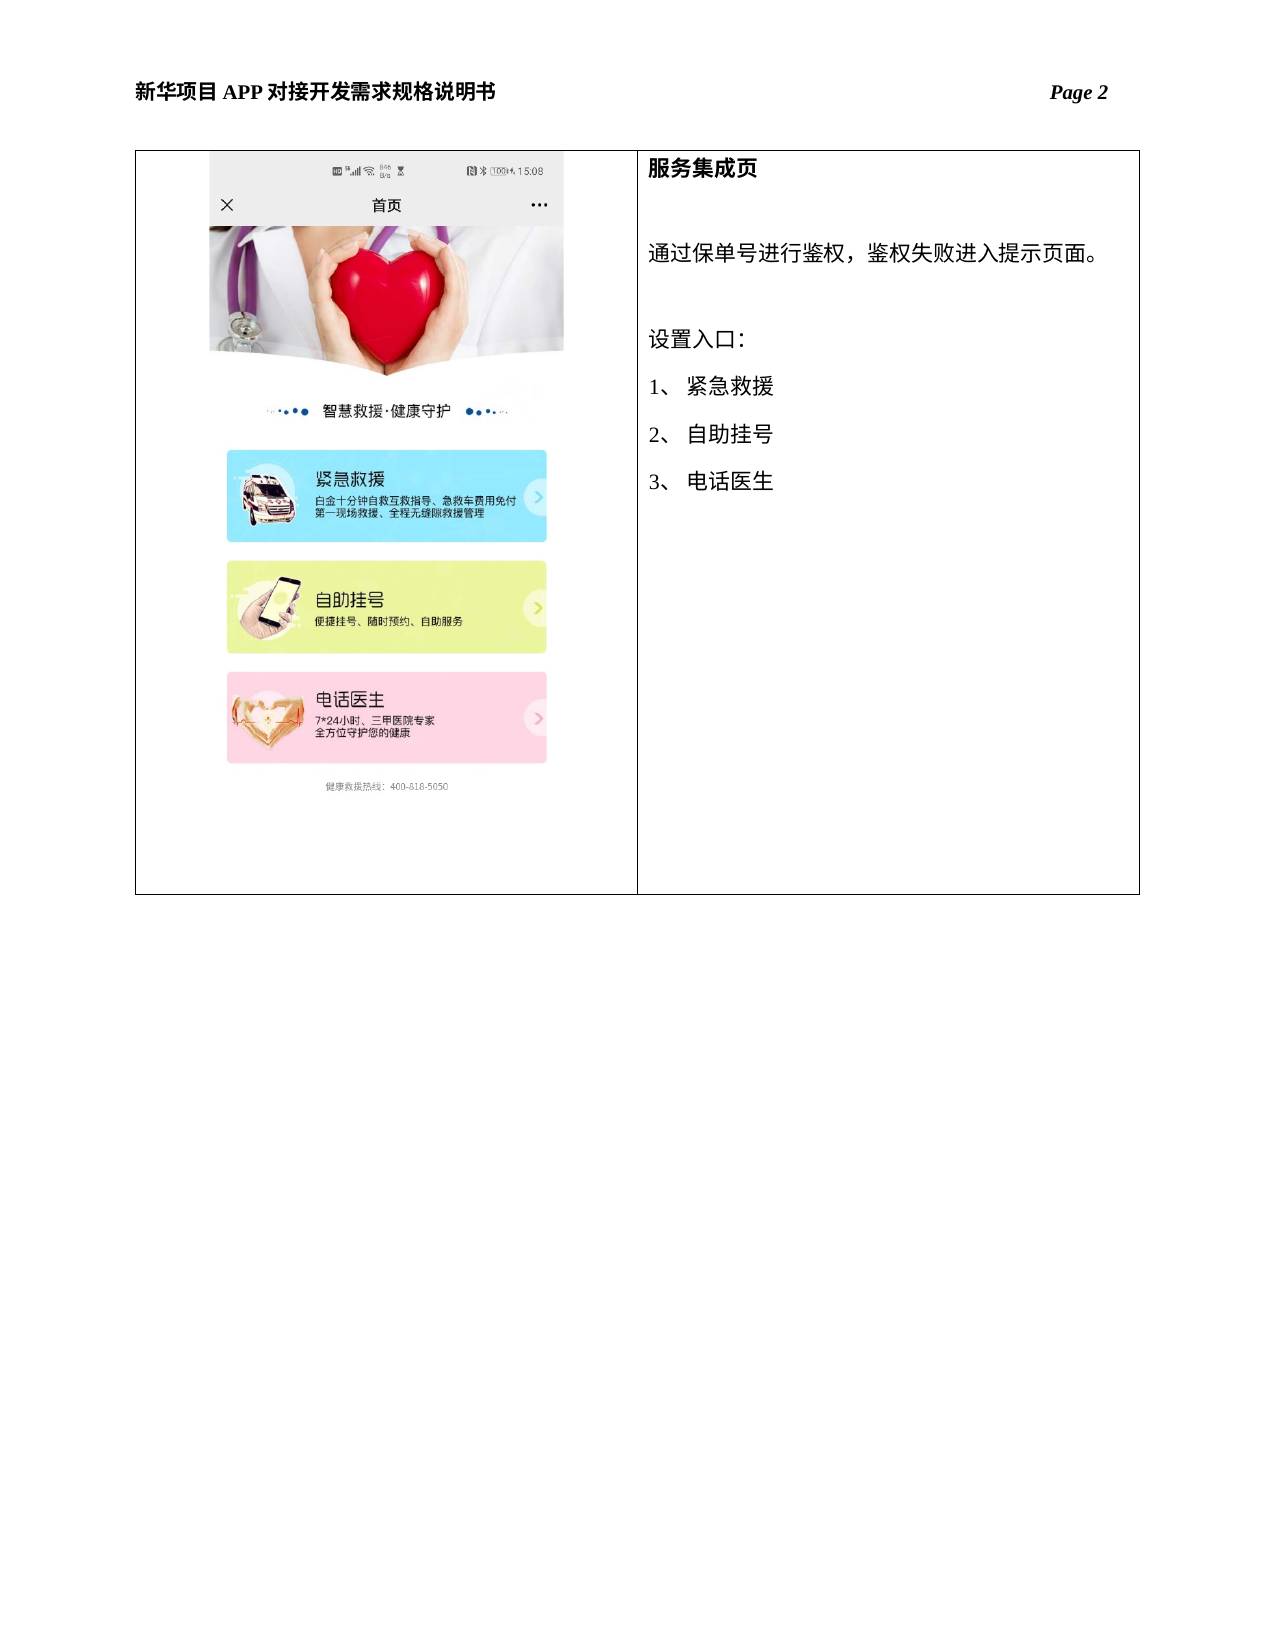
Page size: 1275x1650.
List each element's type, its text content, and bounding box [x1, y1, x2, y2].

table_header 服务集成页 通过保单号进行鉴权，鉴权失败进入提示页面。 设置入口： 紧急救援 自助挂号 电话医生 [638, 151, 1139, 894]
table_header [136, 151, 637, 894]
picture [209, 151, 564, 882]
